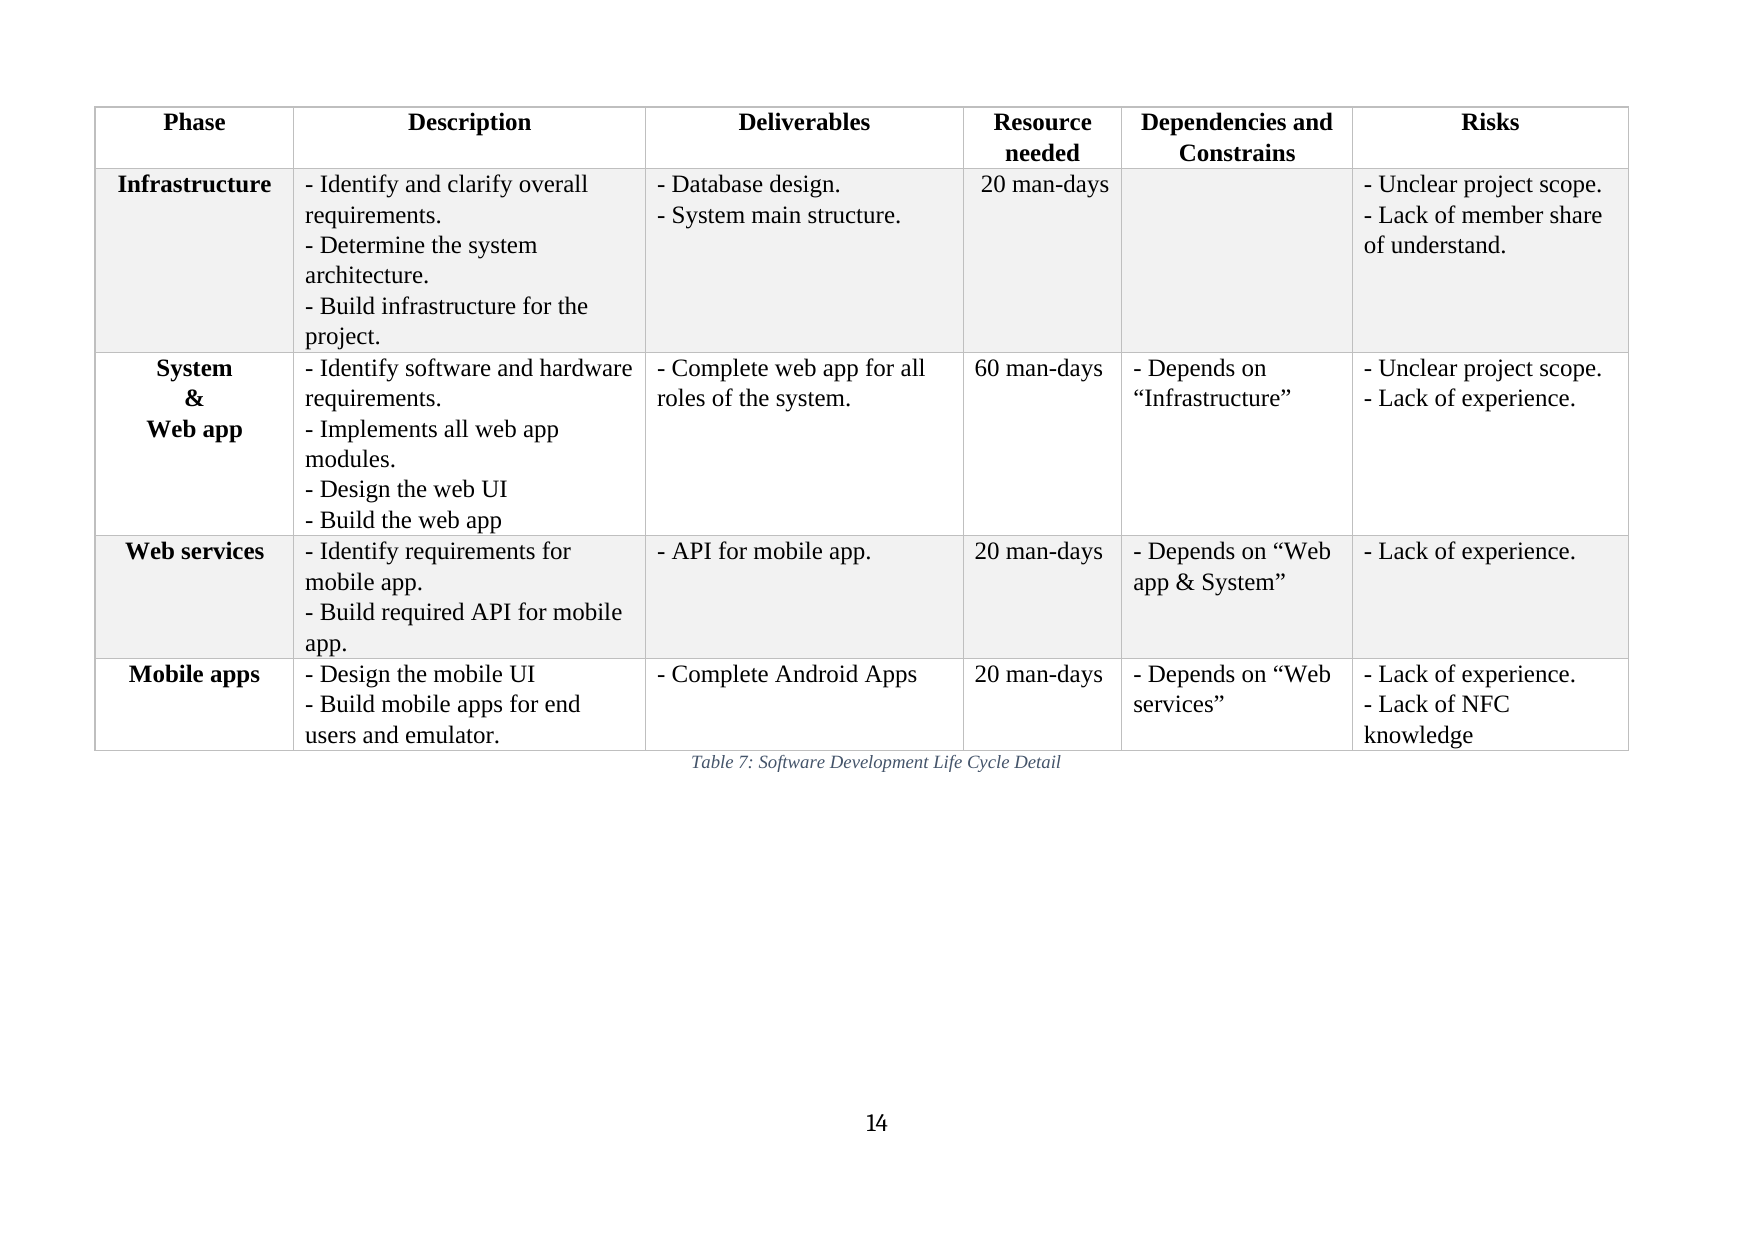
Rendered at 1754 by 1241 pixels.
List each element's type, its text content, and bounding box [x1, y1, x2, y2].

table_cell - Lack of experience. - Lack of NFC knowledge [1353, 659, 1628, 750]
table_cell 60 man-days [964, 353, 1121, 535]
table_cell - Unclear project scope. - Lack of member share of understand. [1353, 169, 1628, 352]
table_header Description [294, 108, 645, 168]
table_cell Infrastructure [96, 169, 293, 352]
table_cell - Identify and clarify overall requirements. - Determine the system architecture. - Build infrastructure for the project. [294, 169, 645, 352]
table_cell 20 man-days [964, 659, 1121, 750]
table_header Phase [96, 108, 293, 168]
table_cell - Depends on “Web services” [1122, 659, 1352, 750]
table_header Dependencies and Constrains [1122, 108, 1352, 168]
table_cell - Unclear project scope. - Lack of experience. [1353, 353, 1628, 535]
table_cell Mobile apps [96, 659, 293, 750]
table_cell 20 man-days [964, 169, 1121, 352]
table_cell - Identify software and hardware requirements. - Implements all web app modules. - Design the web UI - Build the web app [294, 353, 645, 535]
table_cell - Complete web app for all roles of the system. [646, 353, 963, 535]
table_header Deliverables [646, 108, 963, 168]
table_header Resource needed [964, 108, 1121, 168]
table_cell - Complete Android Apps [646, 659, 963, 750]
table_cell - Lack of experience. [1353, 536, 1628, 658]
table_cell [1122, 169, 1352, 352]
table_cell - Depends on “Infrastructure” [1122, 353, 1352, 535]
table_cell - API for mobile app. [646, 536, 963, 658]
table_cell Web services [96, 536, 293, 658]
table_cell - Identify requirements for mobile app. - Build required API for mobile app. [294, 536, 645, 658]
table_cell 20 man-days [964, 536, 1121, 658]
table_header Risks [1353, 108, 1628, 168]
table_cell - Depends on “Web app & System” [1122, 536, 1352, 658]
table_cell - Design the mobile UI - Build mobile apps for end users and emulator. [294, 659, 645, 750]
table_cell - Database design. - System main structure. [646, 169, 963, 352]
table_cell System & Web app [96, 353, 293, 535]
